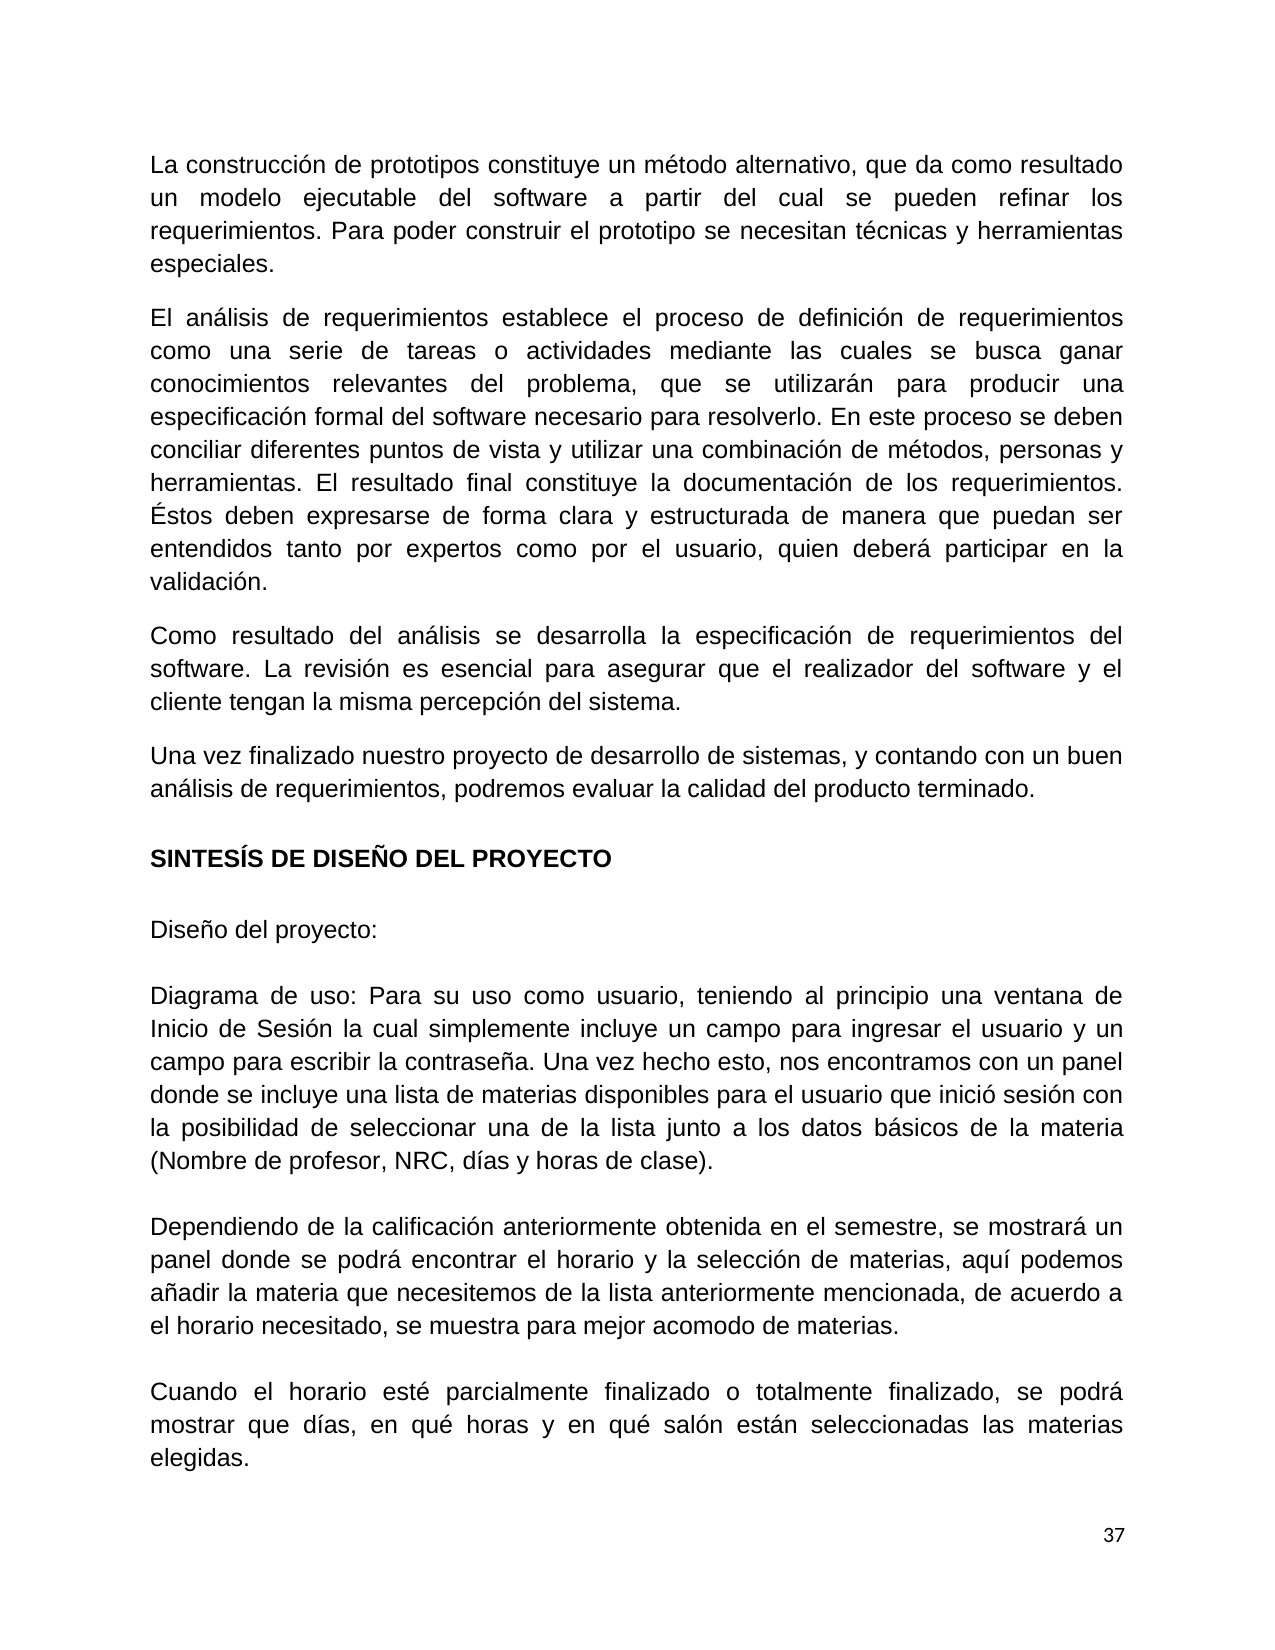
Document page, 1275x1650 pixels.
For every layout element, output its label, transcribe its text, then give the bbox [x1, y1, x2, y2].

text Una vez finalizado nuestro proyecto de desarrollo de sistemas, y contando con un buen análisis de requerimientos, podremos evaluar la calidad del producto terminado. [150, 741, 1125, 803]
text Diseño del proyecto: [150, 914, 1125, 943]
text Diagrama de uso: Para su uso como usuario, teniendo al principio una ventana de Inicio de Sesión la cual simplemente incluye un campo para ingresar el usuario y un campo para escribir la contraseña. Una vez hecho esto, nos encontramos con un panel donde se incluye una lista de materias disponibles para el usuario que inició sesión con la posibilidad de seleccionar una de la lista junto a los datos básicos de la materia (Nombre de profesor, NRC, días y horas de clase). [150, 948, 1125, 1174]
text La construcción de prototipos constituye un método alternativo, que da como resultado un modelo ejecutable del software a partir del cual se pueden refinar los requerimientos. Para poder construir el prototipo se necesitan técnicas y herramientas especiales. [150, 150, 1125, 278]
text Como resultado del análisis se desarrolla la especificación de requerimientos del software. La revisión es esencial para asegurar que el realizador del software y el cliente tengan la misma percepción del sistema. [150, 621, 1125, 716]
subtitle SINTESÍS DE DISEÑO DEL PROYECTO [150, 844, 1125, 873]
text Cuando el horario esté parcialmente finalizado o totalmente finalizado, se podrá mostrar que días, en qué horas y en qué salón están seleccionadas las materias elegidas. [150, 1377, 1125, 1472]
text Dependiendo de la calificación anteriormente obtenida en el semestre, se mostrará un panel donde se podrá encontrar el horario y la selección de materias, aquí podemos añadir la materia que necesitemos de la lista anteriormente mencionada, de acuerdo a el horario necesitado, se muestra para mejor acomodo de materias. [150, 1179, 1125, 1339]
text El análisis de requerimientos establece el proceso de definición de requerimientos como una serie de tareas o actividades mediante las cuales se busca ganar conocimientos relevantes del problema, que se utilizarán para producir una especificación formal del software necesario para resolverlo. En este proceso se deben conciliar diferentes puntos de vista y utilizar una combinación de métodos, personas y herramientas. El resultado final constituye la documentación de los requerimientos. Éstos deben expresarse de forma clara y estructurada de manera que puedan ser entendidos tanto por expertos como por el usuario, quien deberá participar en la validación. [150, 303, 1125, 596]
